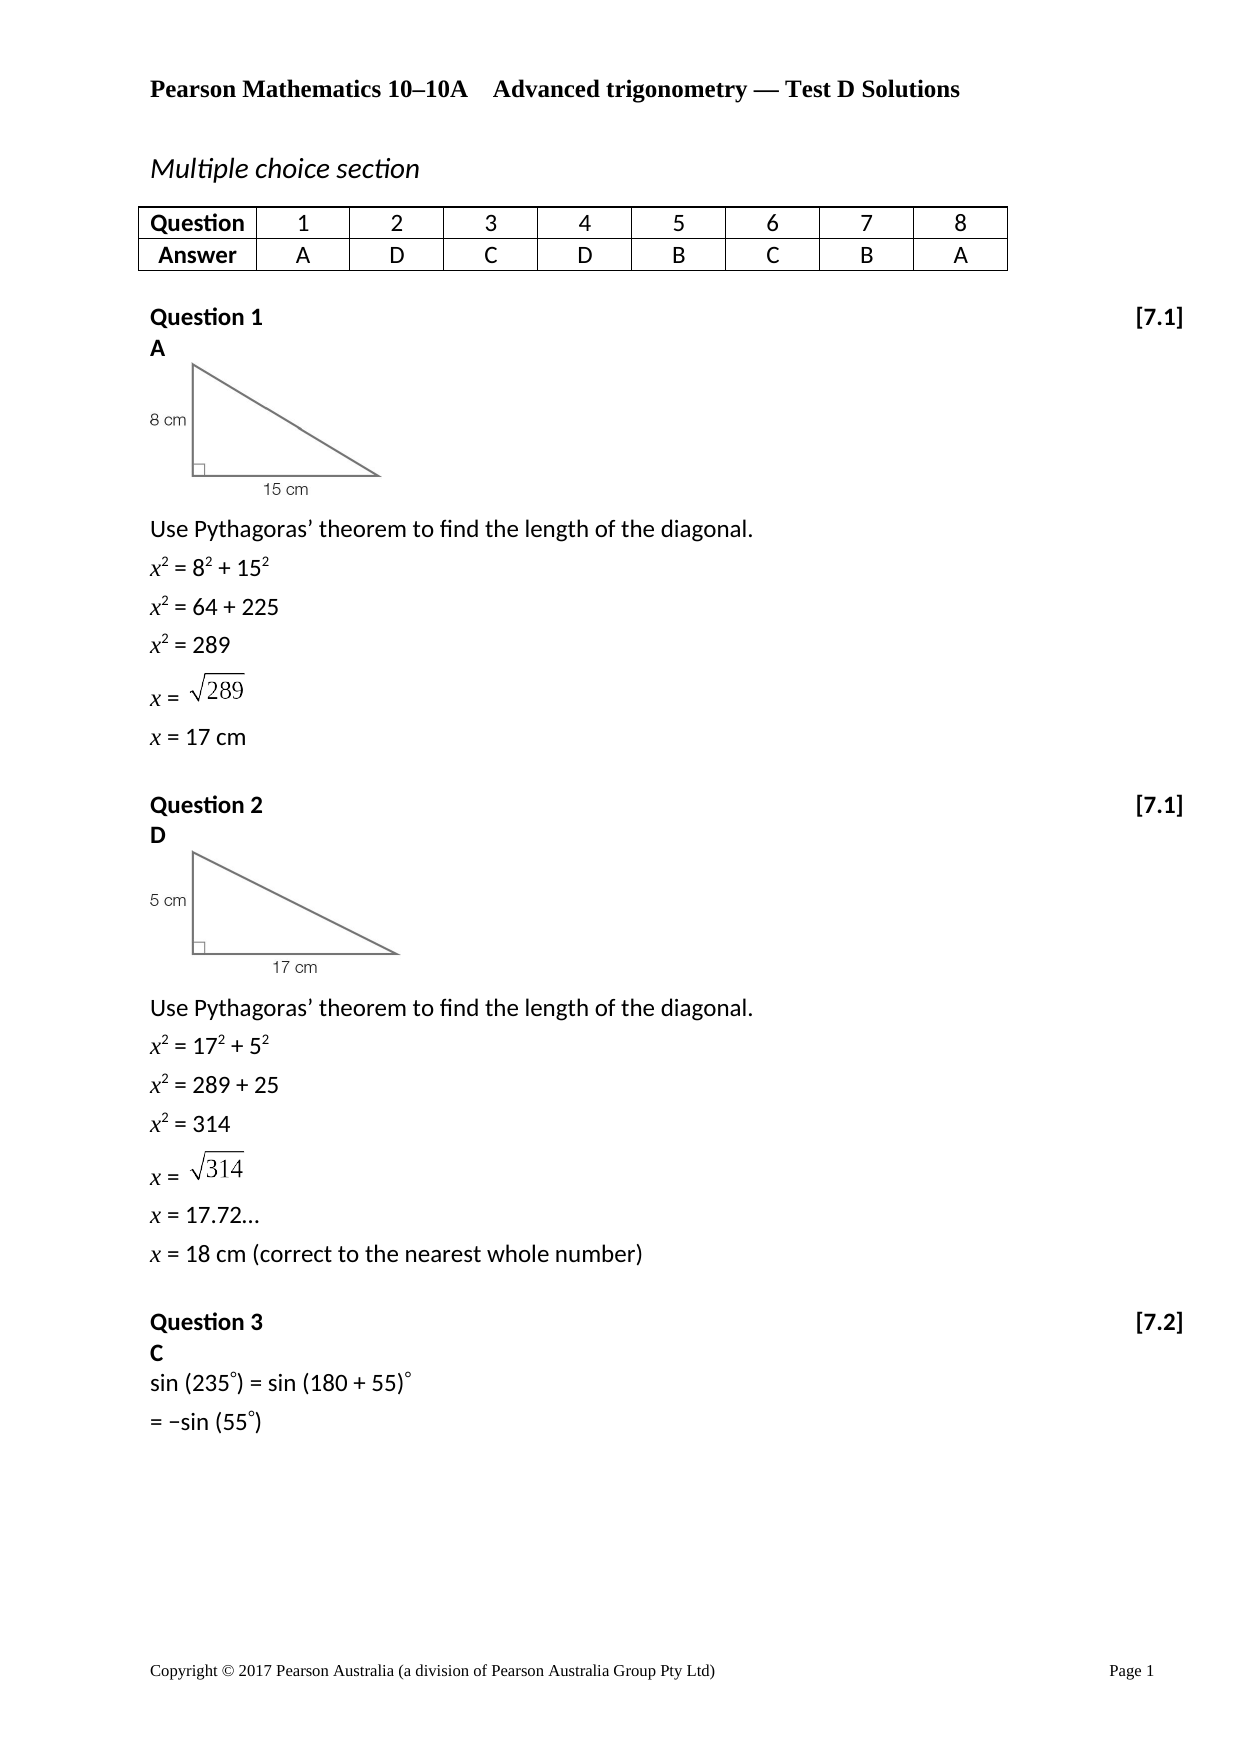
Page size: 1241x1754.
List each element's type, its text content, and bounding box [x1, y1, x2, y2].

table_header 3 [444, 208, 537, 238]
table_header 8 [914, 208, 1007, 238]
text x2 = 172 + 52 [150, 1031, 1090, 1061]
text x2 = 64 + 225 [150, 591, 1090, 621]
text x2 = 82 + 152 [150, 552, 1090, 582]
text x = 17.72… [150, 1200, 1090, 1230]
subtitle Question 1 [7.1] [150, 301, 1090, 332]
text Use Pythagoras’ theorem to find the length of the diagonal. [150, 992, 1090, 1022]
picture [150, 850, 401, 973]
table_cell Answer [139, 239, 256, 269]
text Use Pythagoras’ theorem to find the length of the diagonal. [150, 513, 1090, 544]
text x = 17 cm [150, 721, 1090, 752]
table_cell C [444, 239, 537, 269]
subtitle Question 3 [7.2] [150, 1307, 1090, 1337]
table_cell D [350, 239, 443, 269]
text x2 = 289 + 25 [150, 1069, 1090, 1100]
text x = [150, 668, 1090, 713]
table_cell B [820, 239, 913, 269]
text x2 = 314 [150, 1108, 1090, 1139]
table_header 7 [820, 208, 913, 238]
text sin (235) = sin (180 + 55) [150, 1368, 1090, 1398]
table_cell A [257, 239, 349, 269]
subtitle C [150, 1337, 1090, 1368]
text x2 = 289 [150, 630, 1090, 660]
table_header Question [139, 208, 256, 238]
subtitle Question 2 [7.1] [150, 789, 1090, 820]
subtitle D [150, 820, 1090, 850]
picture [150, 362, 382, 495]
table_cell D [538, 239, 631, 269]
table_header 6 [726, 208, 819, 238]
subtitle Multiple choice section [150, 150, 1090, 186]
text x = 18 cm (correct to the nearest whole number) [150, 1238, 1090, 1269]
table_cell B [632, 239, 725, 269]
subtitle A [150, 332, 1090, 362]
table_header 1 [257, 208, 349, 238]
table_cell C [726, 239, 819, 269]
text = −sin (55) [150, 1406, 1090, 1437]
table_header 2 [350, 208, 443, 238]
table_cell A [914, 239, 1007, 269]
table_header 4 [538, 208, 631, 238]
text x = [150, 1147, 1090, 1191]
table_header 5 [632, 208, 725, 238]
